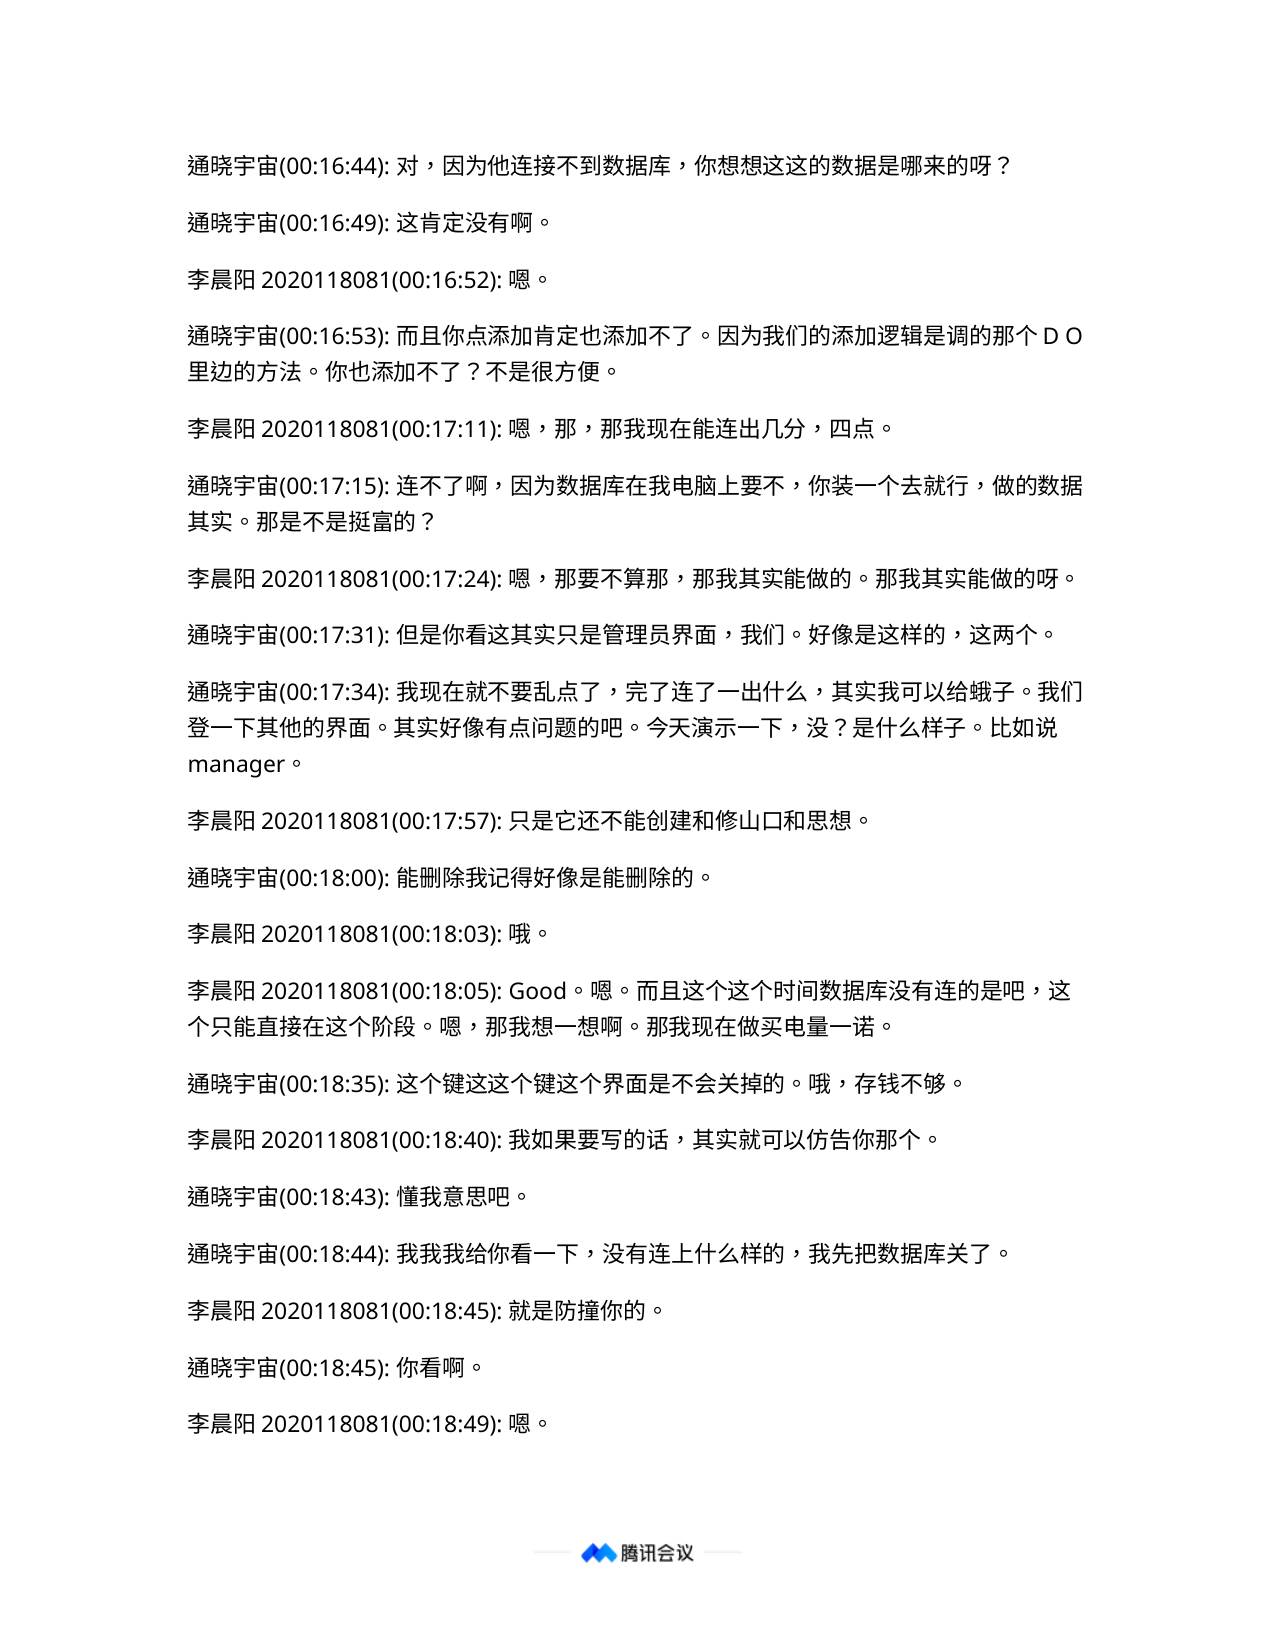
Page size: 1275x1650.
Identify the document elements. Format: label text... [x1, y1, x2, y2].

text 通晓宇宙(00:18:35): 这个键这这个键这个界面是不会关掉的。哦，存钱不够。 [187, 1068, 1087, 1099]
text 李晨阳2020118081(00:17:57): 只是它还不能创建和修山口和思想。 [187, 805, 1087, 836]
text 李晨阳2020118081(00:18:49): 嗯。 [187, 1408, 1087, 1439]
text 李晨阳2020118081(00:16:52): 嗯。 [187, 263, 1087, 295]
text 李晨阳2020118081(00:17:24): 嗯，那要不算那，那我其实能做的。那我其实能做的呀。 [187, 562, 1087, 594]
text 通晓宇宙(00:18:43): 懂我意思吧。 [187, 1181, 1087, 1212]
text 李晨阳2020118081(00:18:45): 就是防撞你的。 [187, 1295, 1087, 1326]
text 通晓宇宙(00:18:45): 你看啊。 [187, 1352, 1087, 1383]
text 李晨阳2020118081(00:18:40): 我如果要写的话，其实就可以仿告你那个。 [187, 1124, 1087, 1156]
text 通晓宇宙(00:18:00): 能删除我记得好像是能删除的。 [187, 861, 1087, 893]
text 通晓宇宙(00:17:31): 但是你看这其实只是管理员界面，我们。好像是这样的，这两个。 [187, 619, 1087, 651]
text 通晓宇宙(00:18:44): 我我我给你看一下，没有连上什么样的，我先把数据库关了。 [187, 1238, 1087, 1269]
text 通晓宇宙(00:17:15): 连不了啊，因为数据库在我电脑上要不，你装一个去就行，做的数据其实。那是不是挺富的？ [187, 470, 1087, 537]
text 通晓宇宙(00:17:34): 我现在就不要乱点了，完了连了一出什么，其实我可以给蛾子。我们登一下其他的界面。其实好像有点问题的吧。今天演示一下，没？是什么样子。比如说manager。 [187, 676, 1087, 779]
text 通晓宇宙(00:16:53): 而且你点添加肯定也添加不了。因为我们的添加逻辑是调的那个D O里边的方法。你也添加不了？不是很方便。 [187, 320, 1087, 387]
text 通晓宇宙(00:16:44): 对，因为他连接不到数据库，你想想这这的数据是哪来的呀？ [187, 150, 1087, 181]
picture [533, 1543, 742, 1563]
text 李晨阳2020118081(00:17:11): 嗯，那，那我现在能连出几分，四点。 [187, 413, 1087, 444]
text 通晓宇宙(00:16:49): 这肯定没有啊。 [187, 207, 1087, 238]
text 李晨阳2020118081(00:18:03): 哦。 [187, 918, 1087, 949]
text 李晨阳2020118081(00:18:05): Good。嗯。而且这个这个时间数据库没有连的是吧，这个只能直接在这个阶段。嗯，那我想一想啊。那我现在做买电量一诺。 [187, 975, 1087, 1042]
